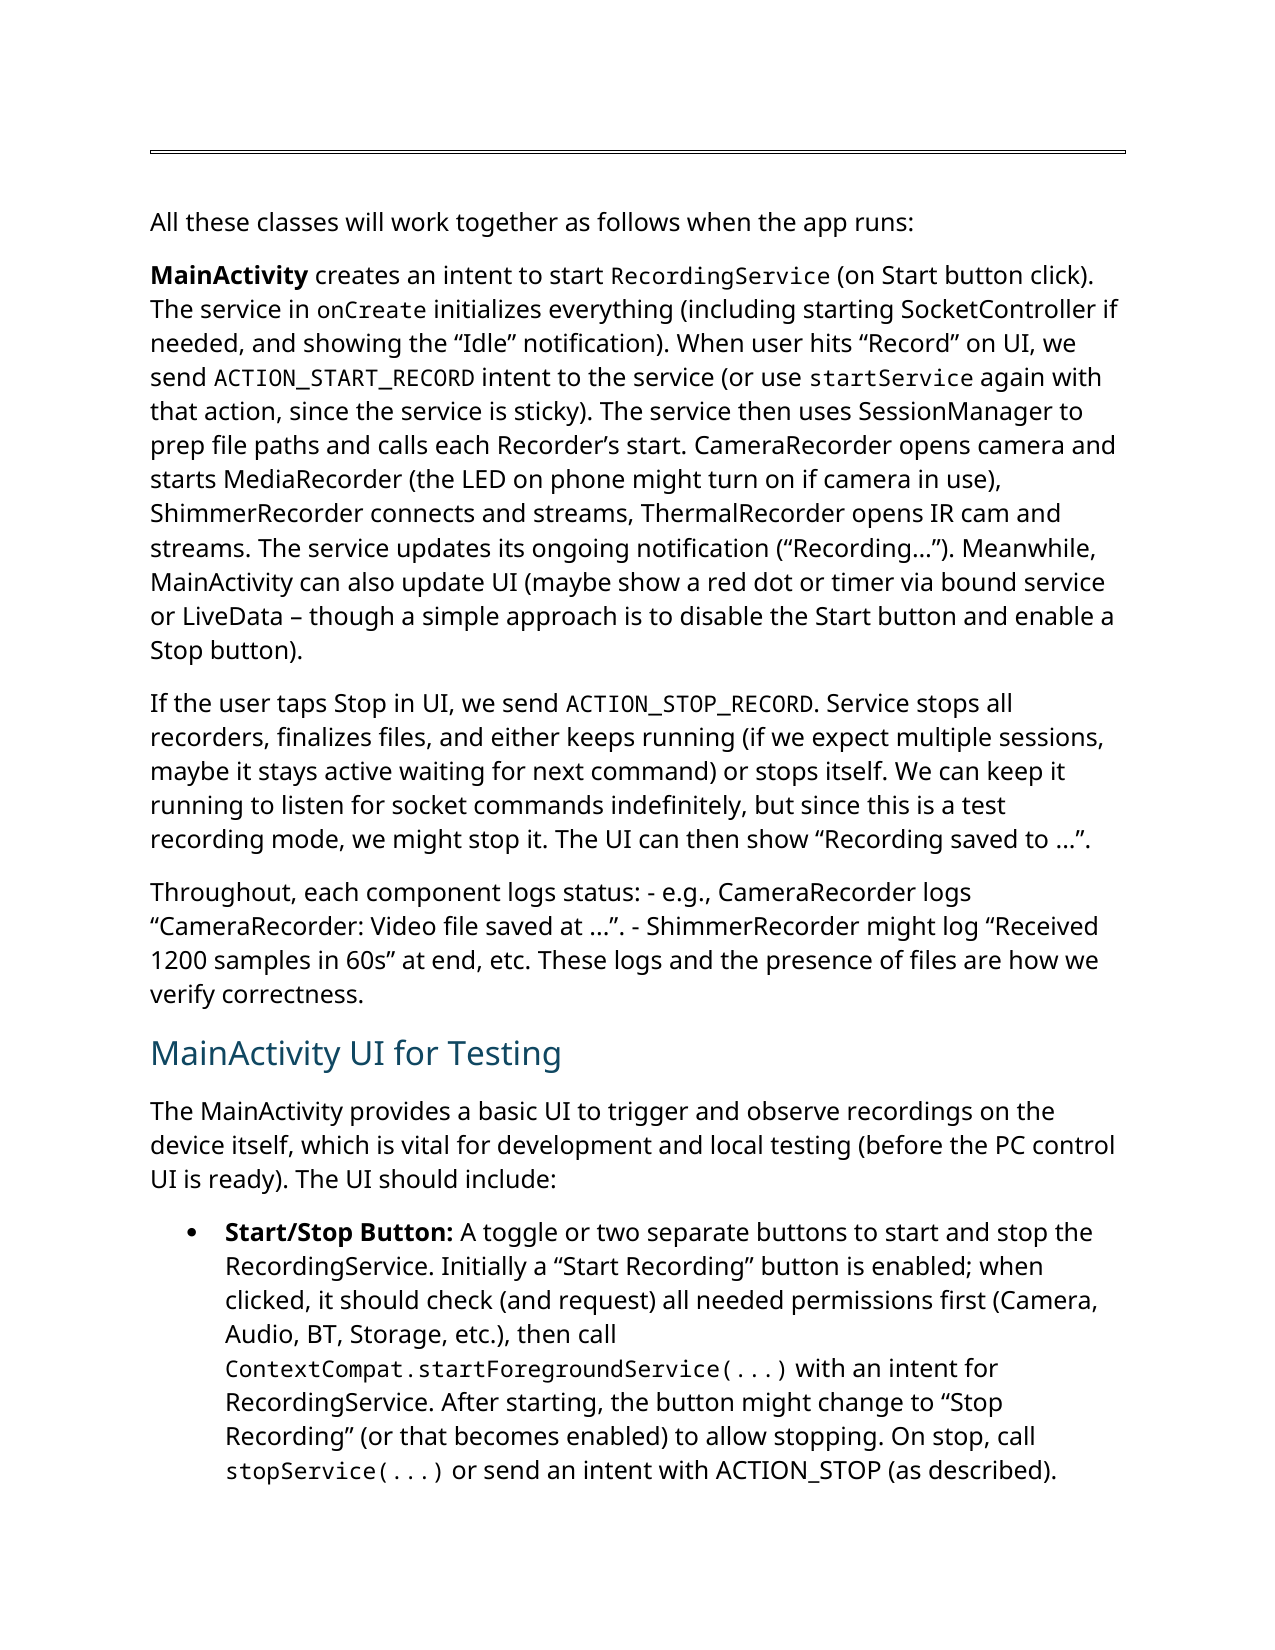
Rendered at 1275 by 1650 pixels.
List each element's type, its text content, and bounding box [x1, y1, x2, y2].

text All these classes will work together as follows when the app runs: [150, 205, 1125, 239]
text If the user taps Stop in UI, we send ACTION_STOP_RECORD. Service stops all recorders, finalizes files, and either keeps running (if we expect multiple sessions, maybe it stays active waiting for next command) or stops itself. We can keep it running to listen for socket commands indefinitely, but since this is a test recording mode, we might stop it. The UI can then show “Recording saved to ...”. [150, 685, 1125, 856]
list Start/Stop Button: A toggle or two separate buttons to start and stop the RecordingService. Initially a “Start Recording” button is enabled; when clicked, it should check (and request) all needed permissions first (Camera, Audio, BT, Storage, etc.), then call ContextCompat.startForegroundService(...) with an intent for RecordingService. After starting, the button might change to “Stop Recording” (or that becomes enabled) to allow stopping. On stop, call stopService(...) or send an intent with ACTION_STOP (as described). [187, 1214, 1125, 1487]
text Throughout, each component logs status: - e.g., CameraRecorder logs “CameraRecorder: Video file saved at ...”. - ShimmerRecorder might log “Received 1200 samples in 60s” at end, etc. These logs and the presence of files are how we verify correctness. [150, 874, 1125, 1011]
text MainActivity creates an intent to start RecordingService (on Start button click). The service in onCreate initializes everything (including starting SocketController if needed, and showing the “Idle” notification). When user hits “Record” on UI, we send ACTION_START_RECORD intent to the service (or use startService again with that action, since the service is sticky). The service then uses SessionManager to prep file paths and calls each Recorder’s start. CameraRecorder opens camera and starts MediaRecorder (the LED on phone might turn on if camera in use), ShimmerRecorder connects and streams, ThermalRecorder opens IR cam and streams. The service updates its ongoing notification (“Recording…”). Meanwhile, MainActivity can also update UI (maybe show a red dot or timer via bound service or LiveData – though a simple approach is to disable the Start button and enable a Stop button). [150, 258, 1125, 666]
text The MainActivity provides a basic UI to trigger and observe recordings on the device itself, which is vital for development and local testing (before the PC control UI is ready). The UI should include: [150, 1093, 1125, 1196]
subtitle MainActivity UI for Testing [150, 1029, 1125, 1075]
